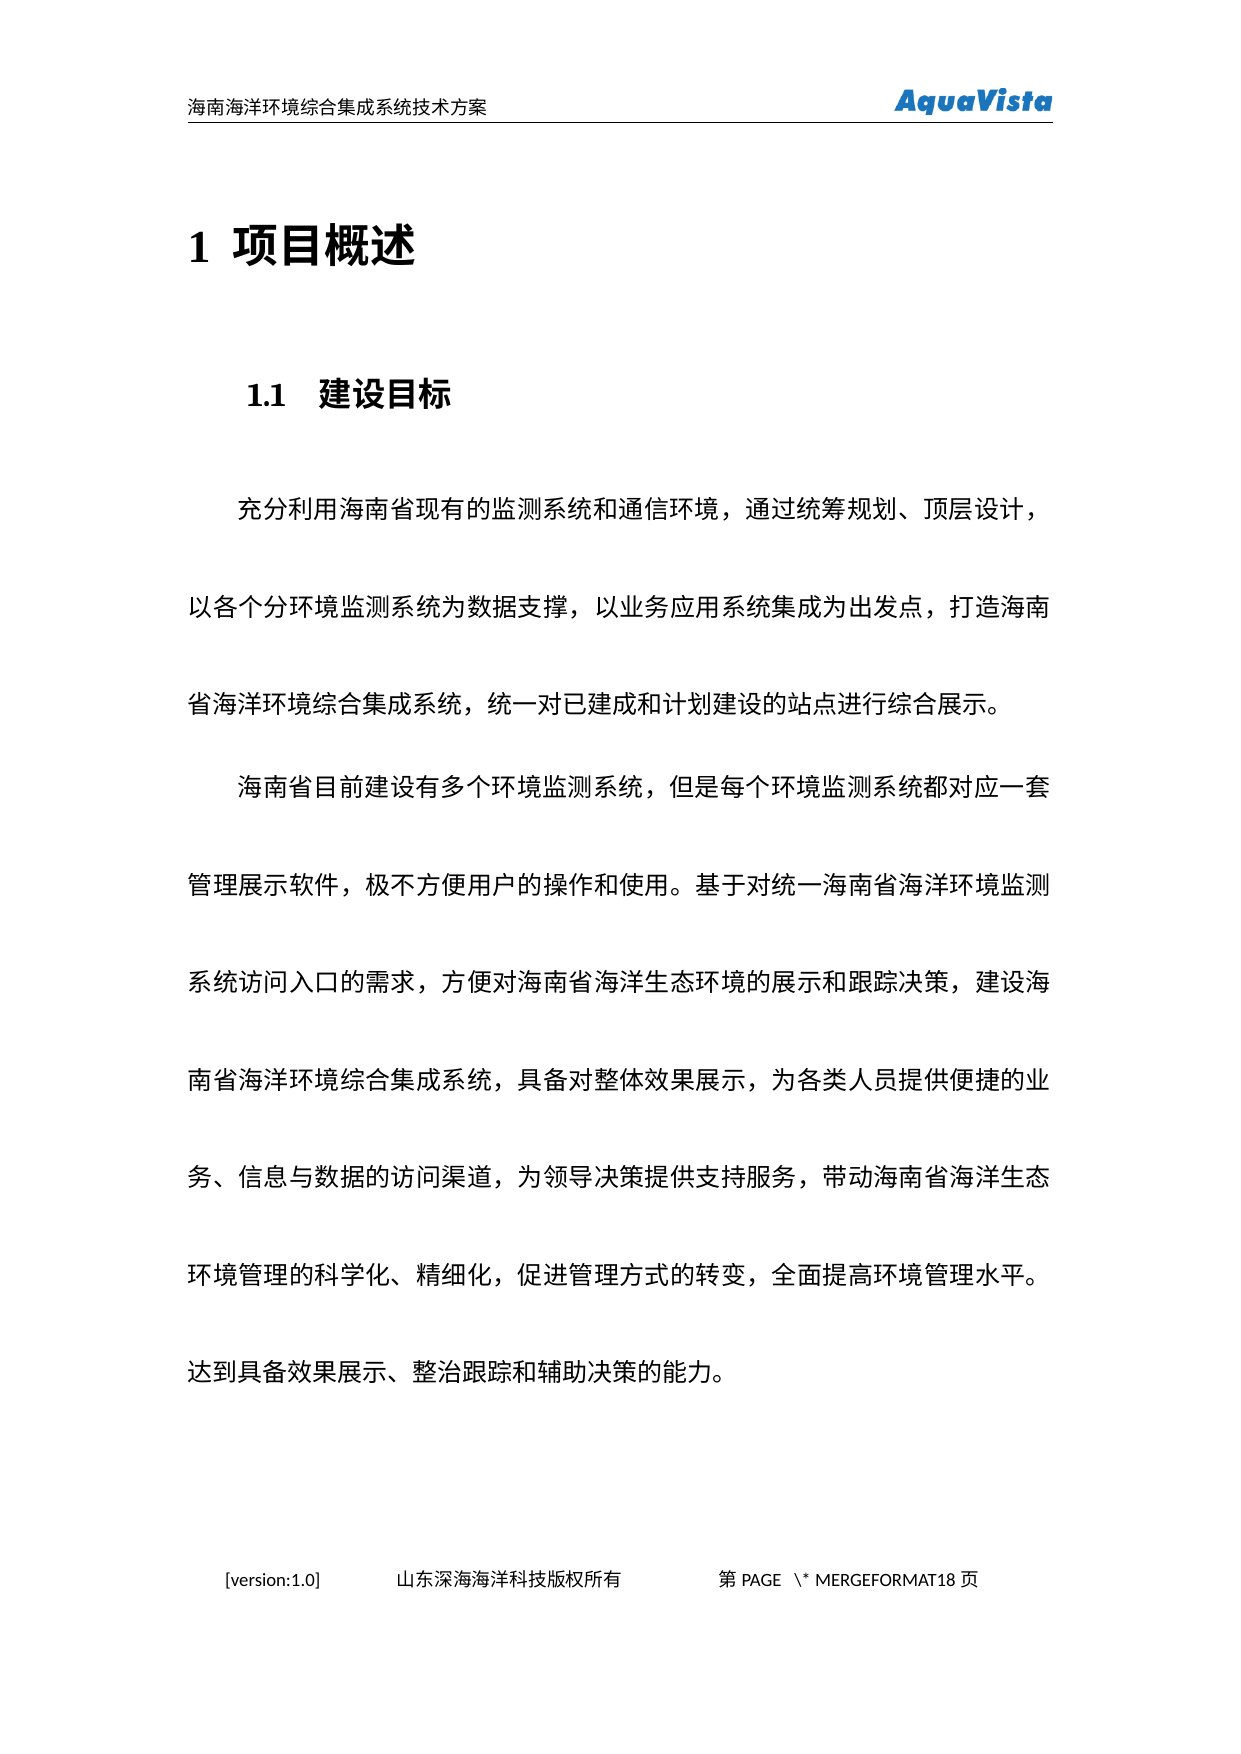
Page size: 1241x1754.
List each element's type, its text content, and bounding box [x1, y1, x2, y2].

text 海南省目前建设有多个环境监测系统，但是每个环境监测系统都对应一套管理展示软件，极不方便用户的操作和使用。基于对统一海南省海洋环境监测系统访问入口的需求，方便对海南省海洋生态环境的展示和跟踪决策，建设海南省海洋环境综合集成系统，具备对整体效果展示，为各类人员提供便捷的业务、信息与数据的访问渠道，为领导决策提供支持服务，带动海南省海洋生态环境管理的科学化、精细化，促进管理方式的转变，全面提高环境管理水平。达到具备效果展示、整治跟踪和辅助决策的能力。 [187, 753, 1053, 1403]
picture [893, 88, 1053, 115]
text 充分利用海南省现有的监测系统和通信环境，通过统筹规划、顶层设计，以各个分环境监测系统为数据支撑，以业务应用系统集成为出发点，打造海南省海洋环境综合集成系统，统一对已建成和计划建设的站点进行综合展示。 [187, 475, 1053, 735]
subtitle 项目概述 [187, 194, 1053, 292]
subtitle 建设目标 [247, 359, 1053, 424]
